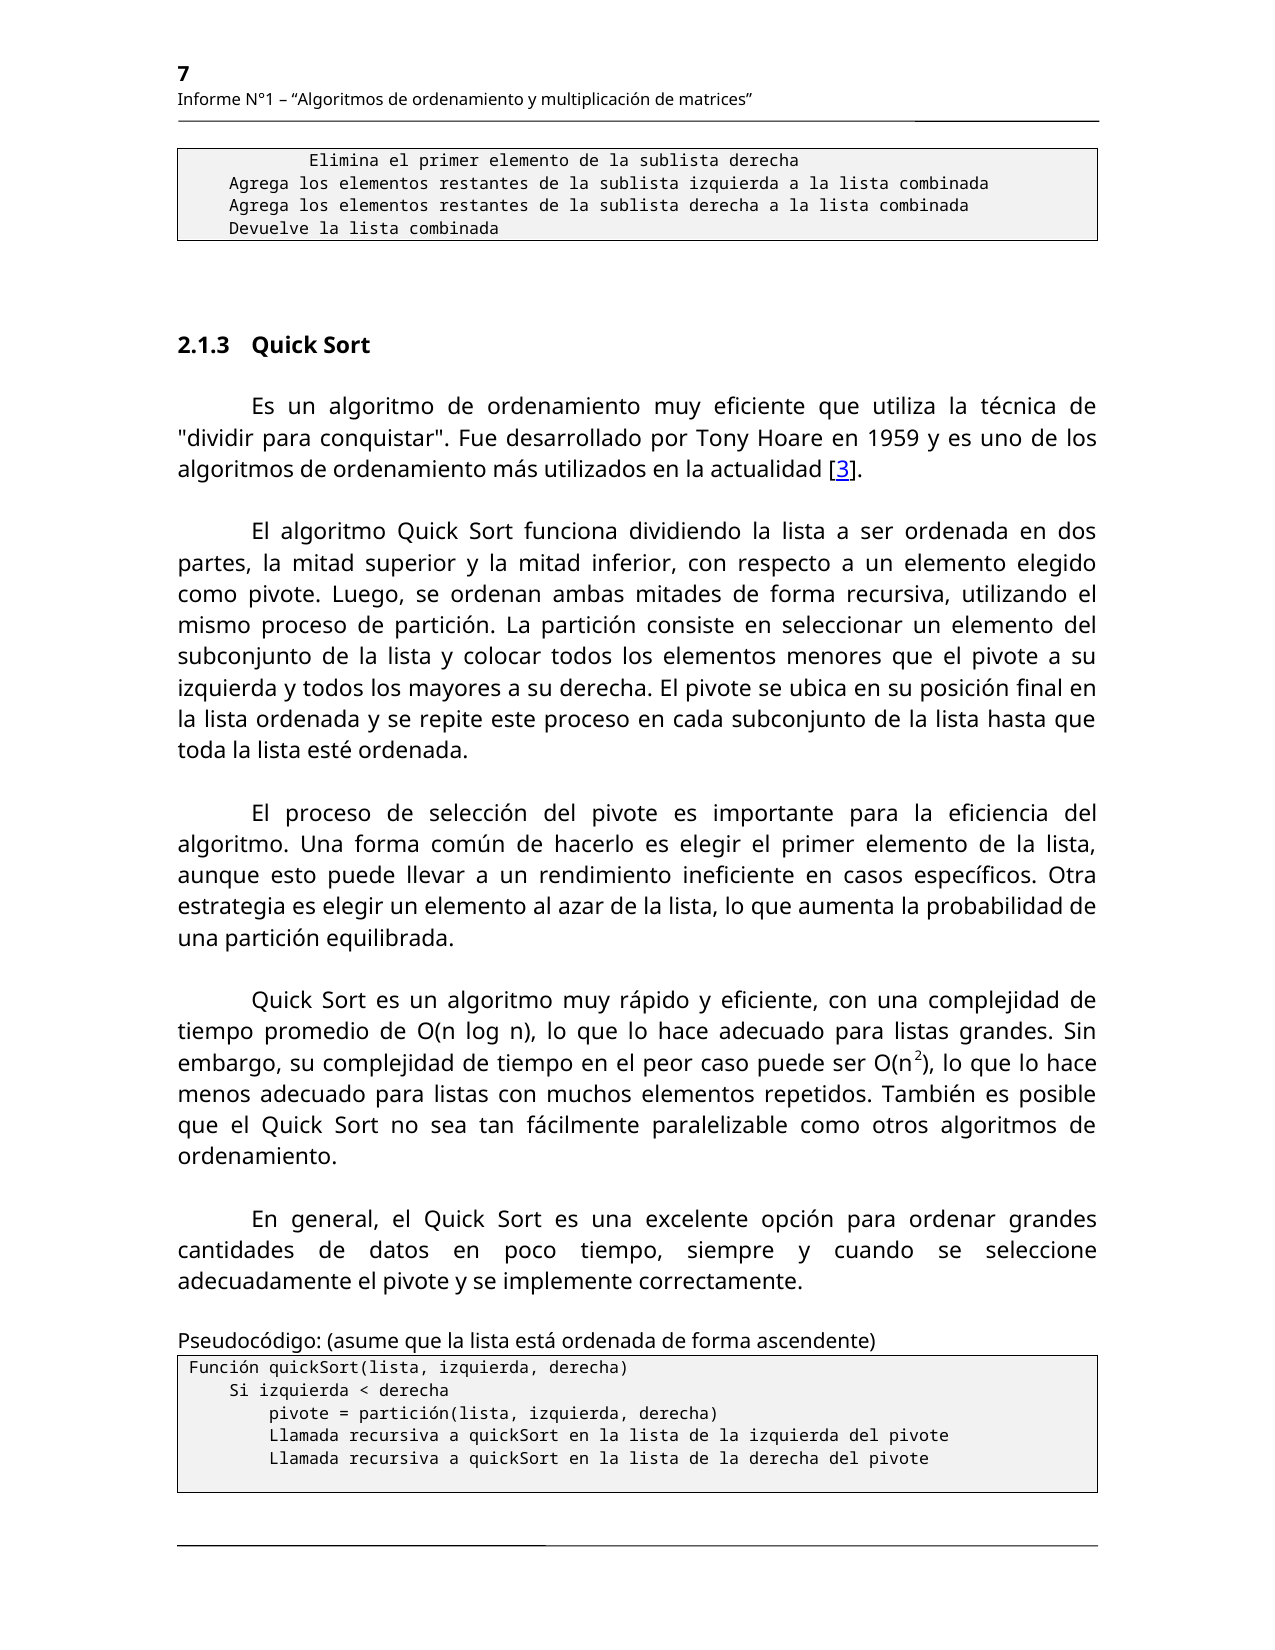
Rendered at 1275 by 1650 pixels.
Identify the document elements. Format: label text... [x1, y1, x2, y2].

subtitle 2.1.3 Quick Sort [177, 329, 1098, 361]
text El algoritmo Quick Sort funciona dividiendo la lista a ser ordenada en dos partes, la mitad superior y la mitad inferior, con respecto a un elemento elegido como pivote. Luego, se ordenan ambas mitades de forma recursiva, utilizando el mismo proceso de partición. La partición consiste en seleccionar un elemento del subconjunto de la lista y colocar todos los elementos menores que el pivote a su izquierda y todos los mayores a su derecha. El pivote se ubica en su posición final en la lista ordenada y se repite este proceso en cada subconjunto de la lista hasta que toda la lista esté ordenada. [177, 515, 1098, 765]
text El proceso de selección del pivote es importante para la eficiencia del algoritmo. Una forma común de hacerlo es elegir el primer elemento de la lista, aunque esto puede llevar a un rendimiento ineficiente en casos específicos. Otra estrategia es elegir un elemento al azar de la lista, lo que aumenta la probabilidad de una partición equilibrada. [177, 797, 1098, 953]
text Pseudocódigo: (asume que la lista está ordenada de forma ascendente) [177, 1326, 1098, 1355]
text En general, el Quick Sort es una excelente opción para ordenar grandes cantidades de datos en poco tiempo, siempre y cuando se seleccione adecuadamente el pivote y se implemente correctamente. [177, 1203, 1098, 1297]
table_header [178, 149, 1097, 239]
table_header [178, 1356, 1097, 1492]
text Es un algoritmo de ordenamiento muy eficiente que utiliza la técnica de "dividir para conquistar". Fue desarrollado por Tony Hoare en 1959 y es uno de los algoritmos de ordenamiento más utilizados en la actualidad [3]. [177, 390, 1098, 484]
text Quick Sort es un algoritmo muy rápido y eficiente, con una complejidad de tiempo promedio de O(n log n), lo que lo hace adecuado para listas grandes. Sin embargo, su complejidad de tiempo en el peor caso puede ser O(n2), lo que lo hace menos adecuado para listas con muchos elementos repetidos. También es posible que el Quick Sort no sea tan fácilmente paralelizable como otros algoritmos de ordenamiento. [177, 984, 1098, 1172]
